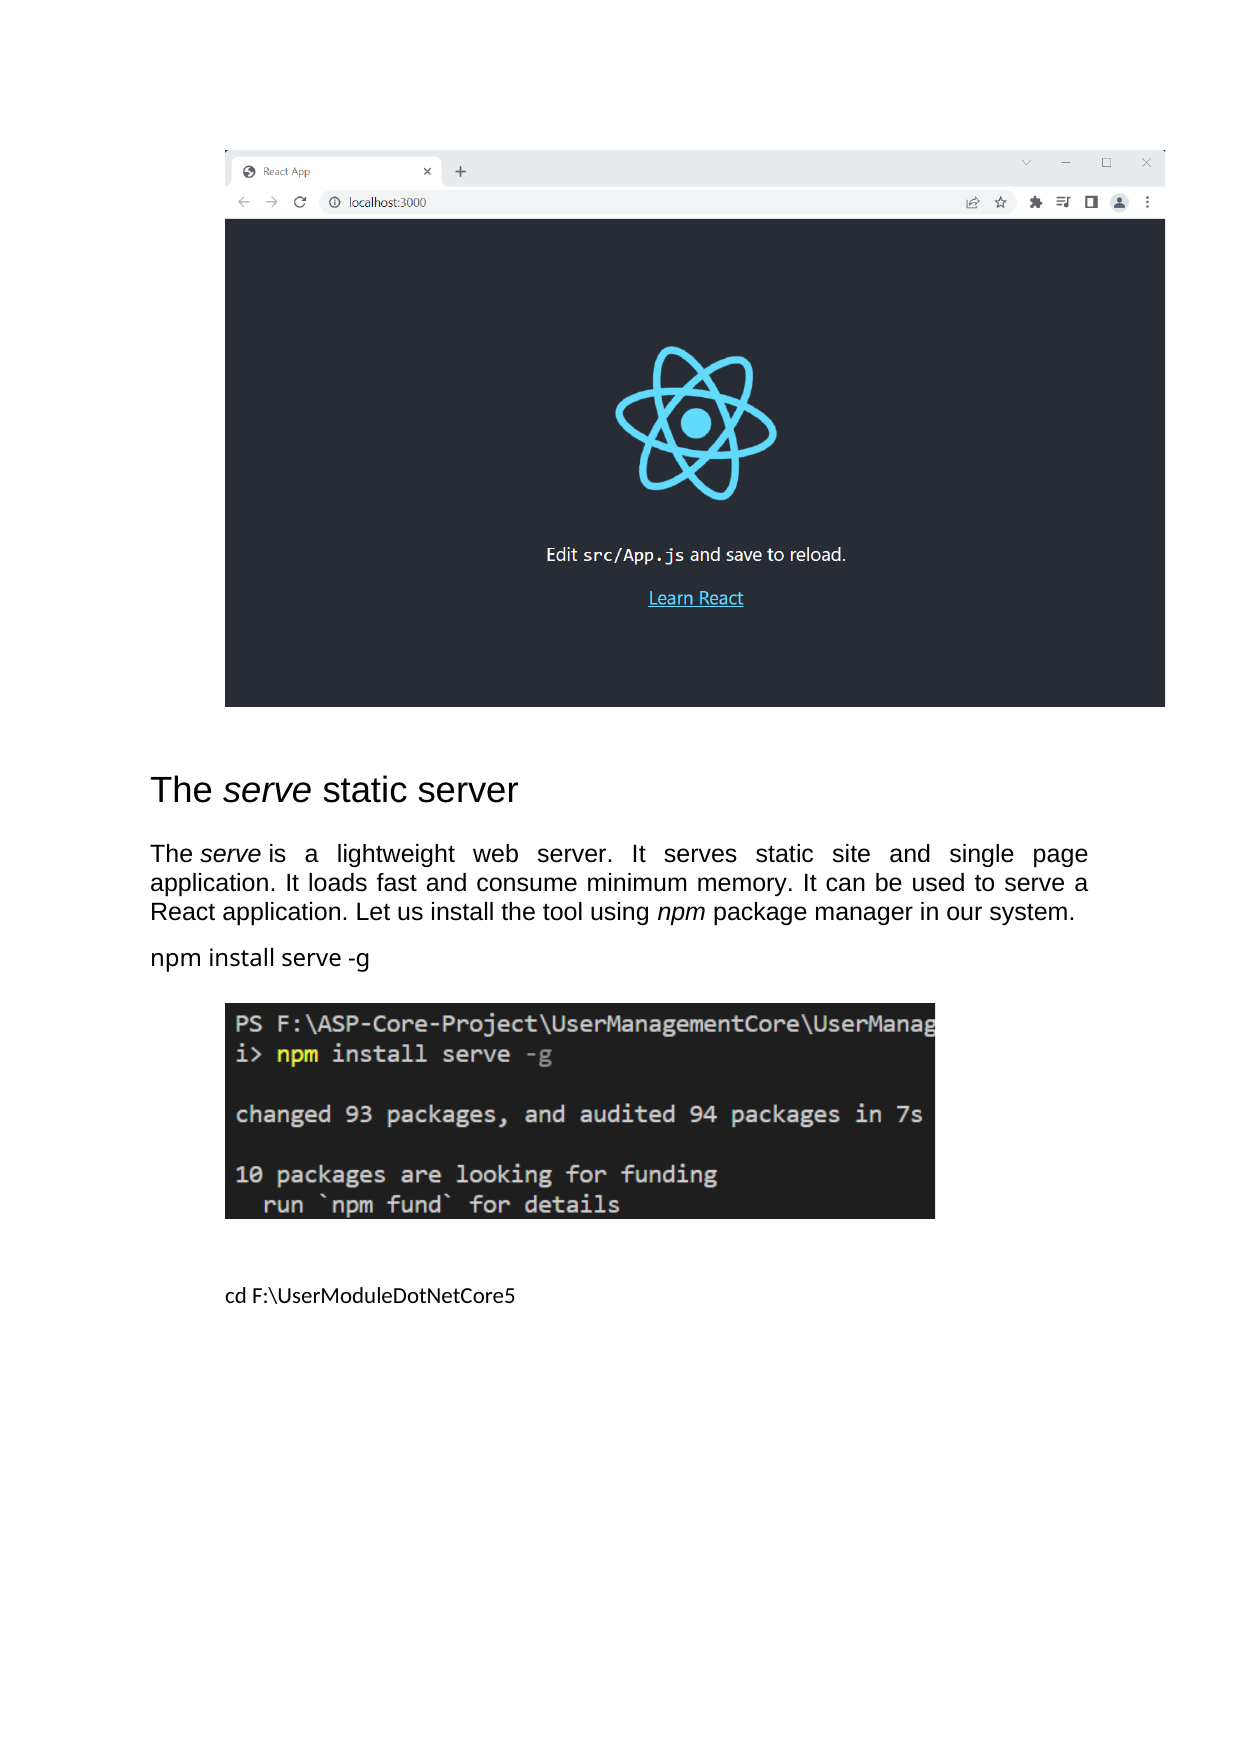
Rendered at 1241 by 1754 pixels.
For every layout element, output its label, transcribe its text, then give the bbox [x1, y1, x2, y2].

picture [225, 1003, 936, 1219]
text The serve is a lightweight web server. It serves static site and single page application. It loads fast and consume minimum memory. It can be used to serve a React application. Let us install the tool using npm package manager in our system. [150, 839, 1090, 926]
picture [225, 150, 1166, 707]
text npm install serve -g [150, 941, 1090, 973]
text The serve static server [150, 768, 1090, 810]
list cd F:\UserModuleDotNetCore5 [225, 1281, 1090, 1309]
